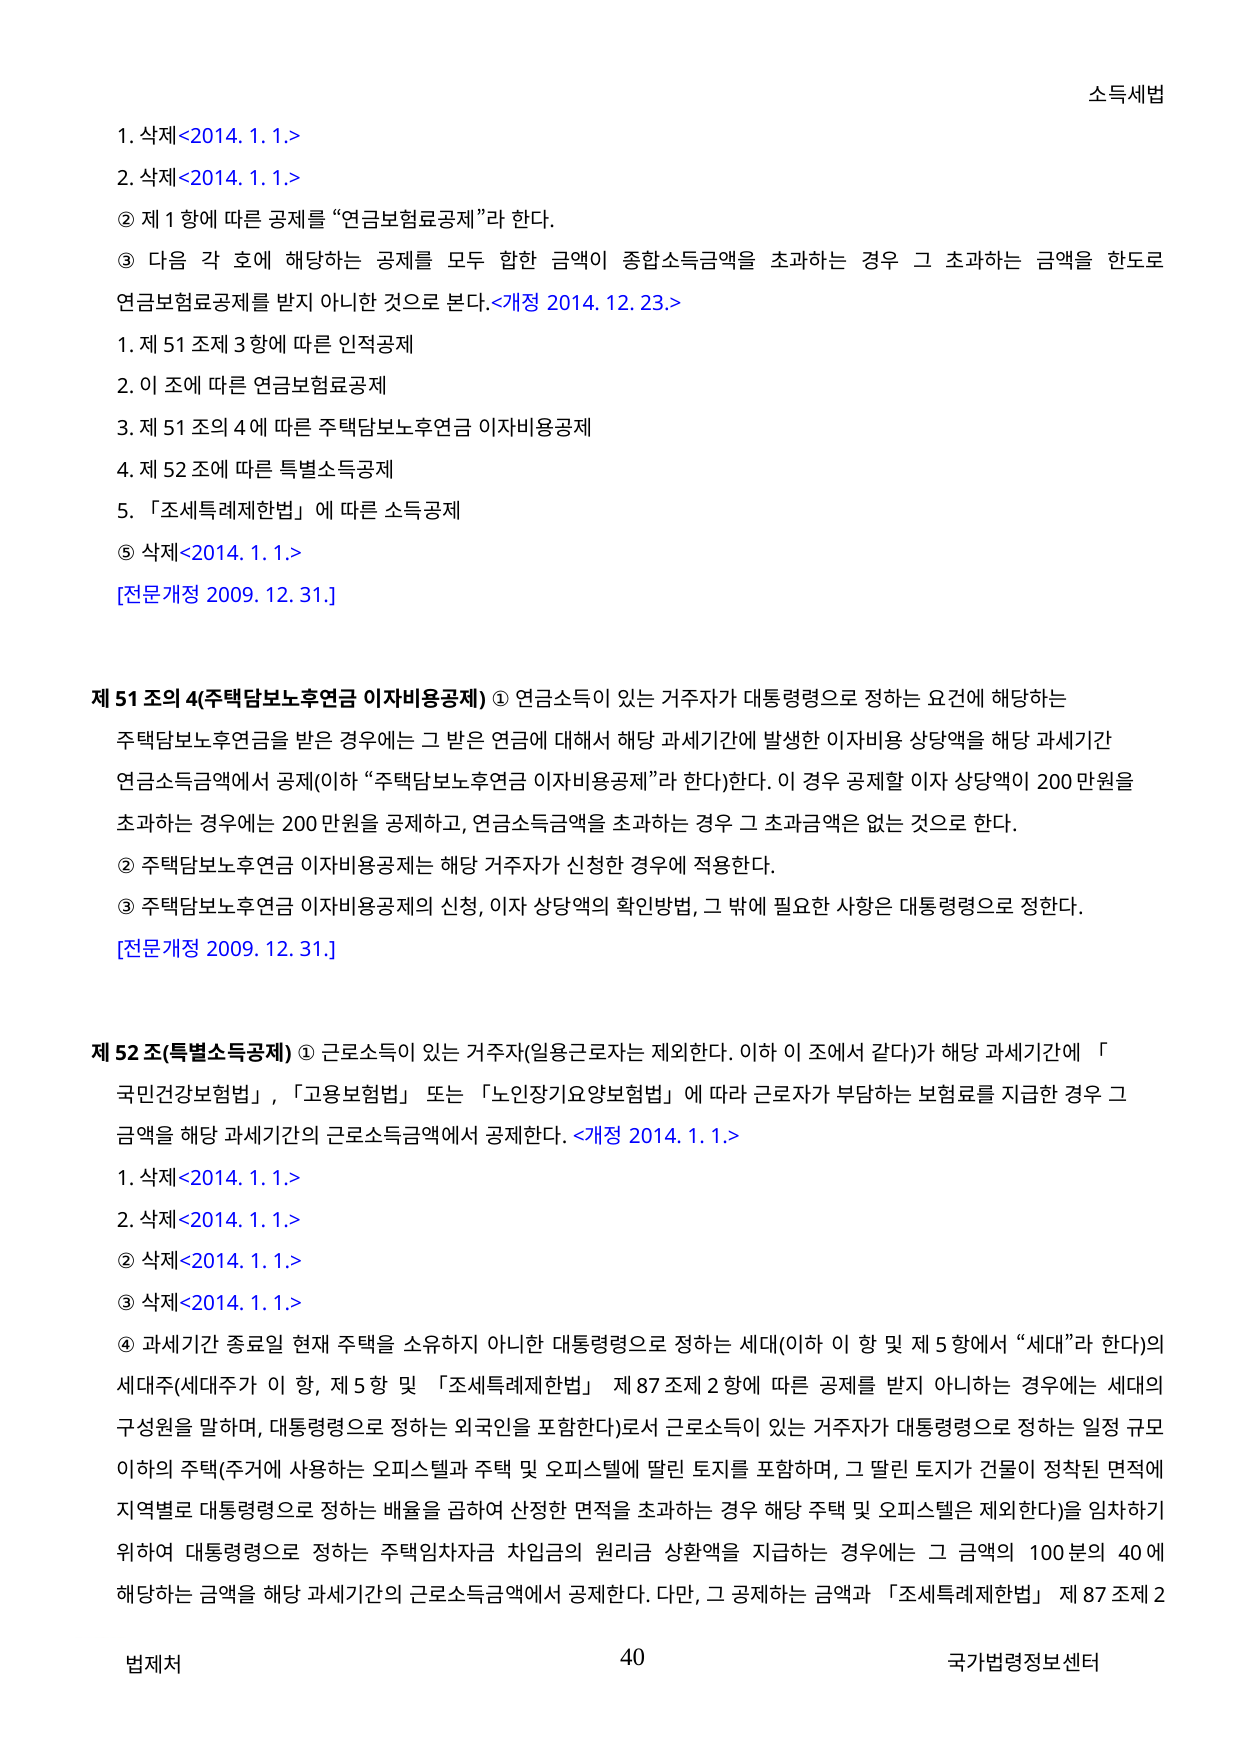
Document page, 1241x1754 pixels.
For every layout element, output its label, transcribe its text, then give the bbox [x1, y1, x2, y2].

text 1. 제51조제3항에 따른 인적공제 [117, 317, 1165, 358]
text 2. 삭제<2014. 1. 1.> [117, 1192, 1165, 1233]
text 제52조(특별소득공제) ① 근로소득이 있는 거주자(일용근로자는 제외한다. 이하 이 조에서 같다)가 해당 과세기간에 「국민건강보험법」, 「고용보험법」 또는 「노인장기요양보험법」에 따라 근로자가 부담하는 보험료를 지급한 경우 그 금액을 해당 과세기간의 근로소득금액에서 공제한다. <개정 2014. 1. 1.> [92, 1025, 1165, 1150]
text 3. 제51조의4에 따른 주택담보노후연금 이자비용공제 [117, 400, 1165, 442]
text ② 삭제<2014. 1. 1.> [117, 1233, 1165, 1275]
text 2. 삭제<2014. 1. 1.> [117, 150, 1165, 192]
text 4. 제52조에 따른 특별소득공제 [117, 442, 1165, 483]
text 2. 이 조에 따른 연금보험료공제 [117, 358, 1165, 400]
text ⑤ 삭제<2014. 1. 1.> [117, 525, 1165, 567]
text ② 제1항에 따른 공제를 “연금보험료공제”라 한다. [117, 192, 1165, 233]
text ③ 주택담보노후연금 이자비용공제의 신청, 이자 상당액의 확인방법, 그 밖에 필요한 사항은 대통령령으로 정한다. [117, 879, 1165, 921]
text 1. 삭제<2014. 1. 1.> [117, 1150, 1165, 1192]
text [전문개정 2009. 12. 31.] [117, 921, 1165, 962]
text 1. 삭제<2014. 1. 1.> [117, 108, 1165, 150]
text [117, 1317, 1165, 1608]
text ③ 삭제<2014. 1. 1.> [117, 1275, 1165, 1317]
text [전문개정 2009. 12. 31.] [117, 567, 1165, 608]
text 5. 「조세특례제한법」에 따른 소득공제 [117, 483, 1165, 525]
text 제51조의4(주택담보노후연금 이자비용공제) ① 연금소득이 있는 거주자가 대통령령으로 정하는 요건에 해당하는 주택담보노후연금을 받은 경우에는 그 받은 연금에 대해서 해당 과세기간에 발생한 이자비용 상당액을 해당 과세기간 연금소득금액에서 공제(이하 “주택담보노후연금 이자비용공제”라 한다)한다. 이 경우 공제할 이자 상당액이 200만원을 초과하는 경우에는 200만원을 공제하고, 연금소득금액을 초과하는 경우 그 초과금액은 없는 것으로 한다. [92, 671, 1165, 837]
text ② 주택담보노후연금 이자비용공제는 해당 거주자가 신청한 경우에 적용한다. [117, 837, 1165, 879]
text ③ 다음 각 호에 해당하는 공제를 모두 합한 금액이 종합소득금액을 초과하는 경우 그 초과하는 금액을 한도로 연금보험료공제를 받지 아니한 것으로 본다.<개정 2014. 12. 23.> [117, 233, 1165, 317]
